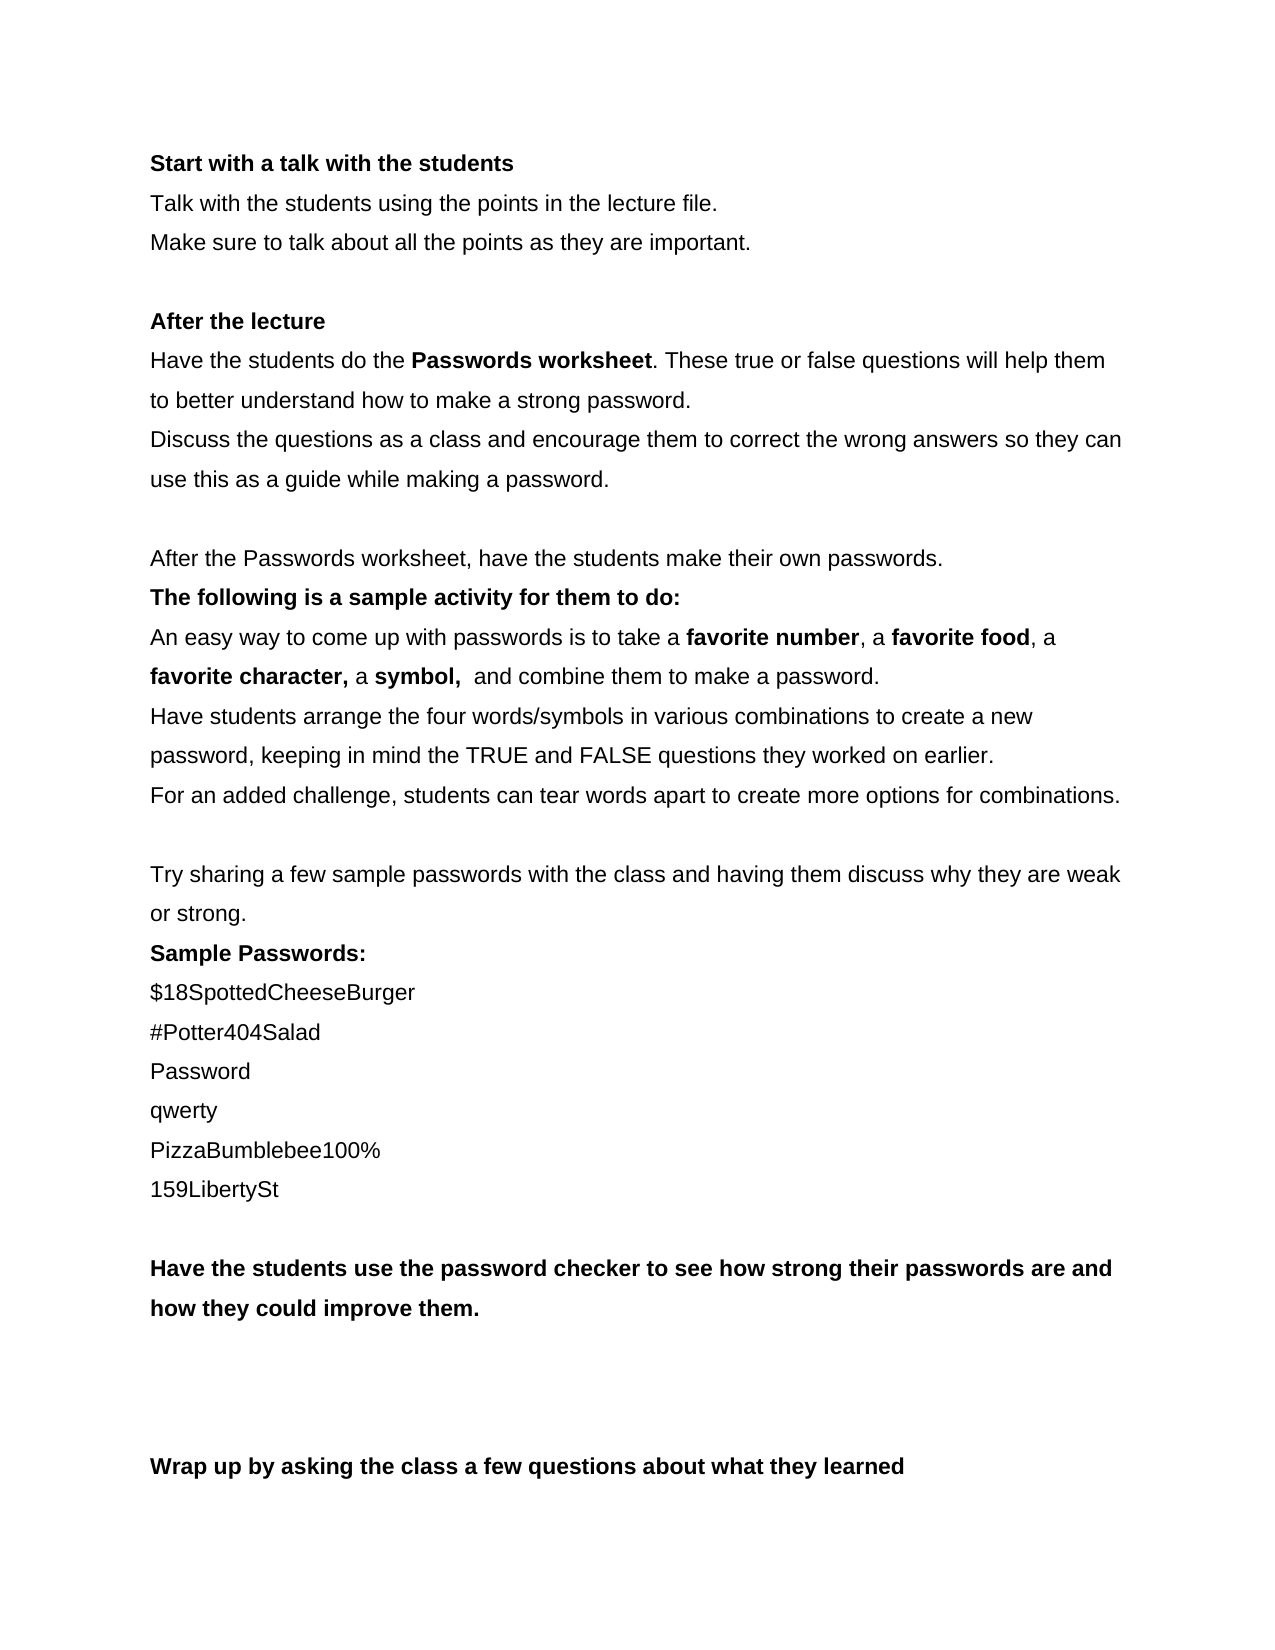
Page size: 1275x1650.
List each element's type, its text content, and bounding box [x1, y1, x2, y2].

text Try sharing a few sample passwords with the class and having them discuss why they are weak or strong. [150, 861, 1125, 926]
text #Potter404Salad [150, 1018, 1125, 1045]
text Have the students use the password checker to see how strong their passwords are and how they could improve them. [150, 1255, 1125, 1321]
text Have the students do the Passwords worksheet. These true or false questions will help them to better understand how to make a strong password. [150, 347, 1125, 413]
text For an added challenge, students can tear words apart to create more options for combinations. [150, 782, 1125, 808]
text The following is a sample activity for them to do: [150, 584, 1125, 611]
text Have students arrange the four words/symbols in various combinations to create a new password, keeping in mind the TRUE and FALSE questions they worked on earlier. [150, 703, 1125, 768]
text After the Passwords worksheet, have the students make their own passwords. [150, 545, 1125, 571]
text 159LibertySt [150, 1176, 1125, 1203]
text Talk with the students using the points in the lecture file. [150, 189, 1125, 216]
text An easy way to come up with passwords is to take a favorite number, a favorite food, a favorite character, a symbol, and combine them to make a password. [150, 624, 1125, 689]
text qwerty [150, 1097, 1125, 1124]
text Make sure to talk about all the points as they are important. [150, 229, 1125, 255]
text After the lecture [150, 308, 1125, 334]
text Start with a talk with the students [150, 150, 1125, 176]
text $18SpottedCheeseBurger [150, 979, 1125, 1005]
text Discuss the questions as a class and encourage them to correct the wrong answers so they can use this as a guide while making a password. [150, 426, 1125, 492]
text Sample Passwords: [150, 939, 1125, 966]
text Password [150, 1058, 1125, 1084]
text PizzaBumblebee100% [150, 1137, 1125, 1163]
text Wrap up by asking the class a few questions about what they learned [150, 1453, 1125, 1479]
